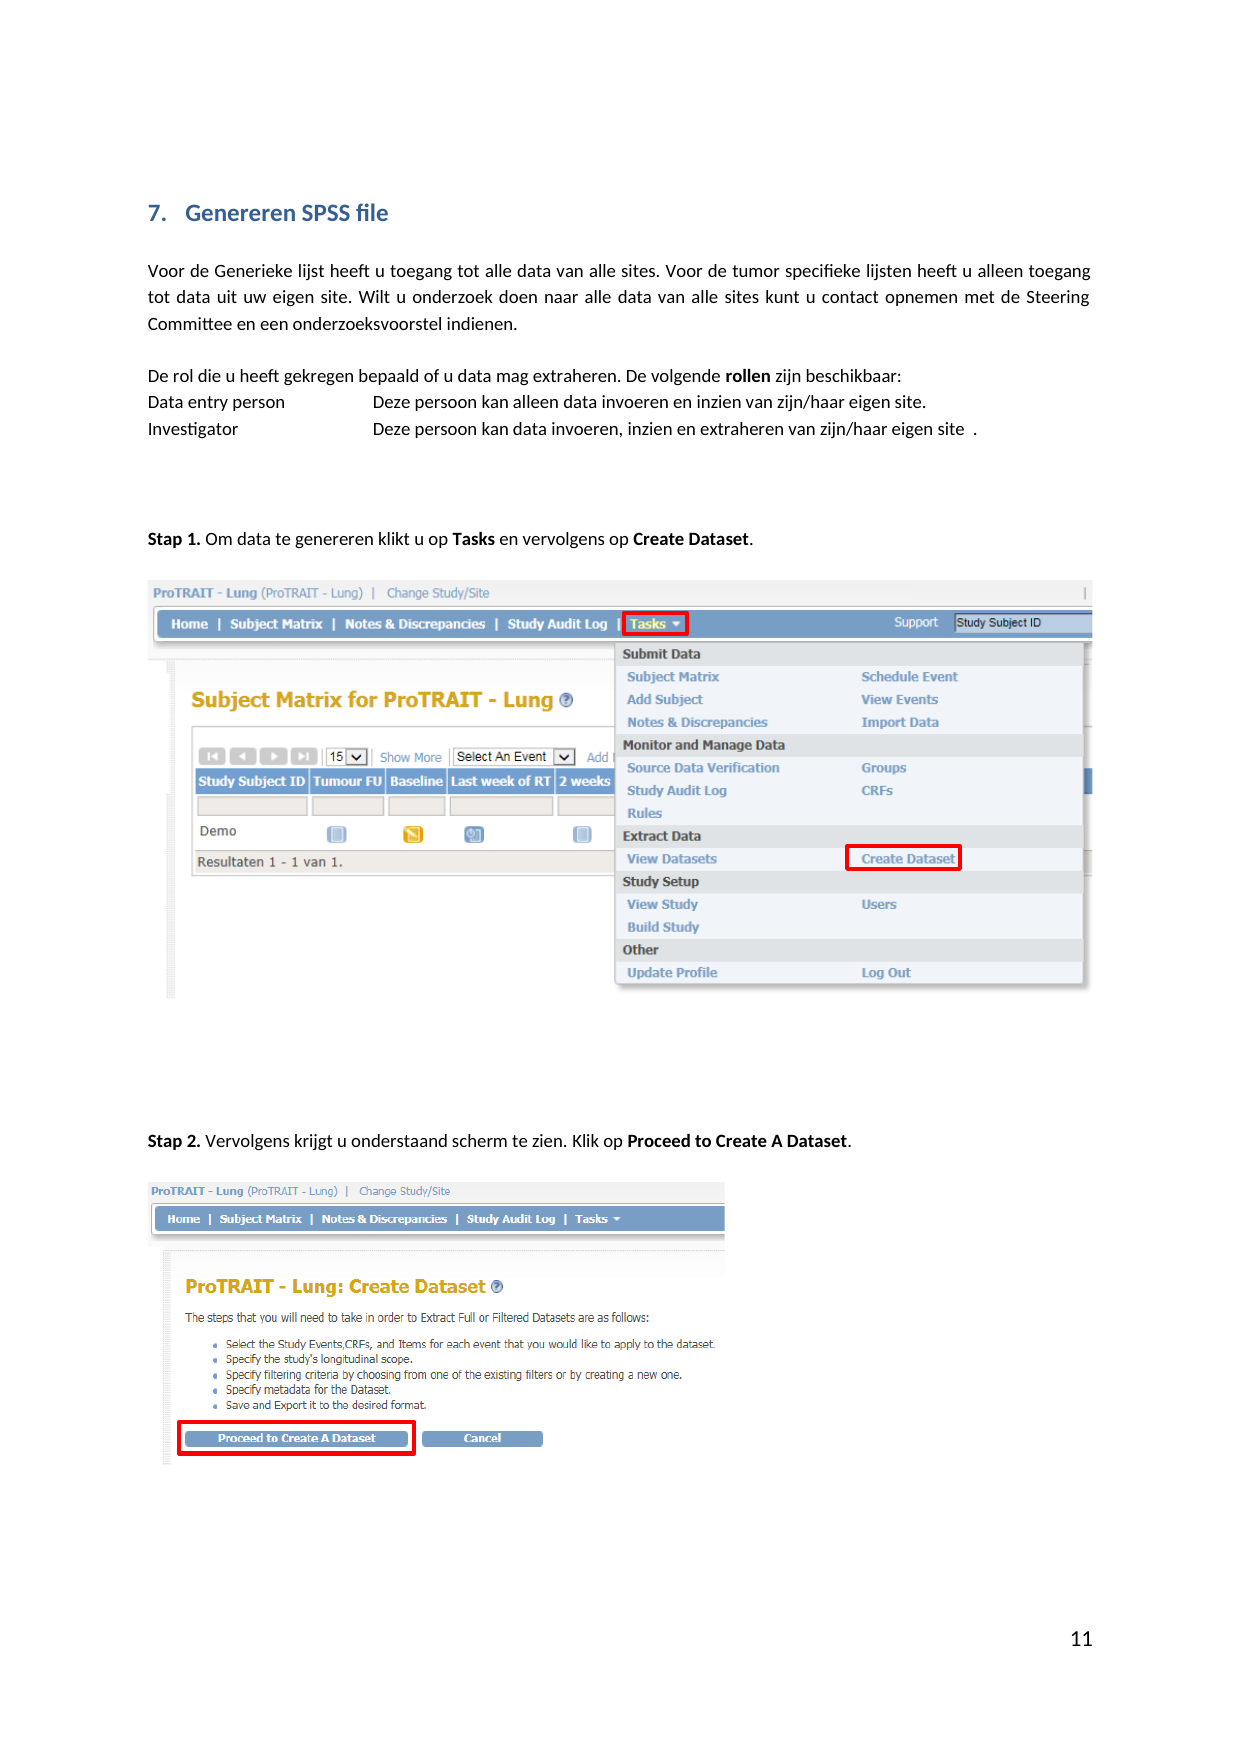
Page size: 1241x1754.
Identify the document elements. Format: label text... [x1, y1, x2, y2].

text Voor de Generieke lijst heeft u toegang tot alle data van alle sites. Voor de tumor specifieke lijsten heeft u alleen toegang tot data uit uw eigen site. Wilt u onderzoek doen naar alle data van alle sites kunt u contact opnemen met de Steering Committee en een onderzoeksvoorstel indienen. [148, 259, 1093, 334]
text Investigator Deze persoon kan data invoeren, inzien en extraheren van zijn/haar eigen site . [148, 417, 1093, 440]
subtitle Genereren SPSS file [148, 198, 1093, 228]
text Data entry person Deze persoon kan alleen data invoeren en inzien van zijn/haar eigen site. [148, 391, 1093, 414]
text De rol die u heeft gekregen bepaald of u data mag extraheren. De volgende rollen zijn beschikbaar: [148, 364, 1093, 387]
text Stap 1. Om data te genereren klikt u op Tasks en vervolgens op Create Dataset. [148, 528, 1093, 551]
picture [147, 1182, 725, 1465]
text Stap 2. Vervolgens krijgt u onderstaand scherm te zien. Klik op Proceed to Create A Dataset. [148, 1129, 1093, 1152]
picture [147, 580, 1093, 999]
